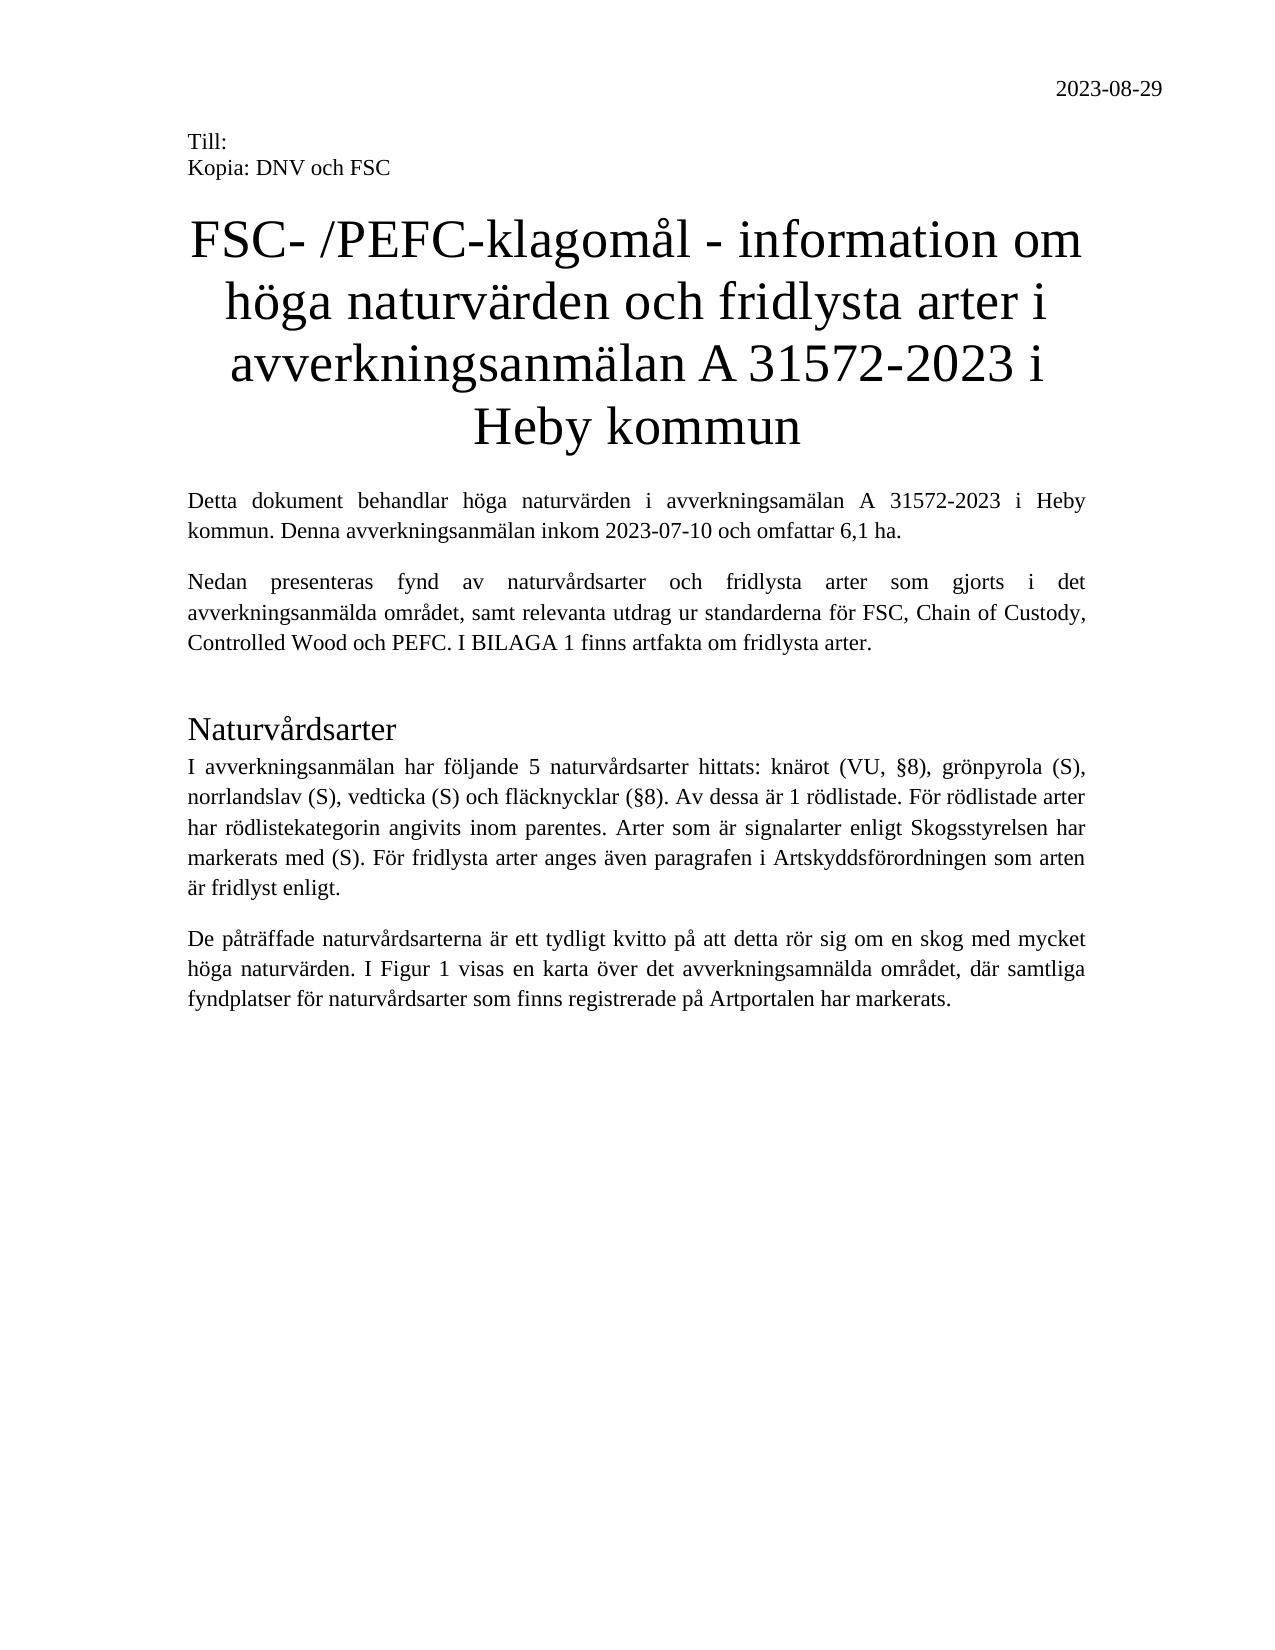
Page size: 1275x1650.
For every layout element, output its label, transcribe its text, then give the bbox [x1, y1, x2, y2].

text Detta dokument behandlar höga naturvärden i avverkningsamälan A 31572-2023 i Heby kommun. Denna avverkningsanmälan inkom 2023-07-10 och omfattar 6,1 ha. [187, 487, 1087, 544]
title FSC- /PEFC-klagomål - information om höga naturvärden och fridlysta arter i avverkningsanmälan A 31572-2023 i Heby kommun [187, 207, 1087, 456]
subtitle Naturvårdsarter [187, 709, 1087, 747]
text De påträffade naturvårdsarterna är ett tydligt kvitto på att detta rör sig om en skog med mycket höga naturvärden. I Figur 1 visas en karta över det avverkningsamnälda området, där samtliga fyndplatser för naturvårdsarter som finns registrerade på Artportalen har markerats. [187, 925, 1087, 1012]
text Nedan presenteras fynd av naturvårdsarter och fridlysta arter som gjorts i det avverkningsanmälda området, samt relevanta utdrag ur standarderna för FSC, Chain of Custody, Controlled Wood och PEFC. I BILAGA 1 finns artfakta om fridlysta arter. [187, 568, 1087, 655]
text I avverkningsanmälan har följande 5 naturvårdsarter hittats: knärot (VU, §8), grönpyrola (S), norrlandslav (S), vedticka (S) och fläcknycklar (§8). Av dessa är 1 rödlistade. För rödlistade arter har rödlistekategorin angivits inom parentes. Arter som är signalarter enligt Skogsstyrelsen har markerats med (S). För fridlysta arter anges även paragrafen i Artskyddsförordningen som arten är fridlyst enligt. [187, 753, 1087, 900]
